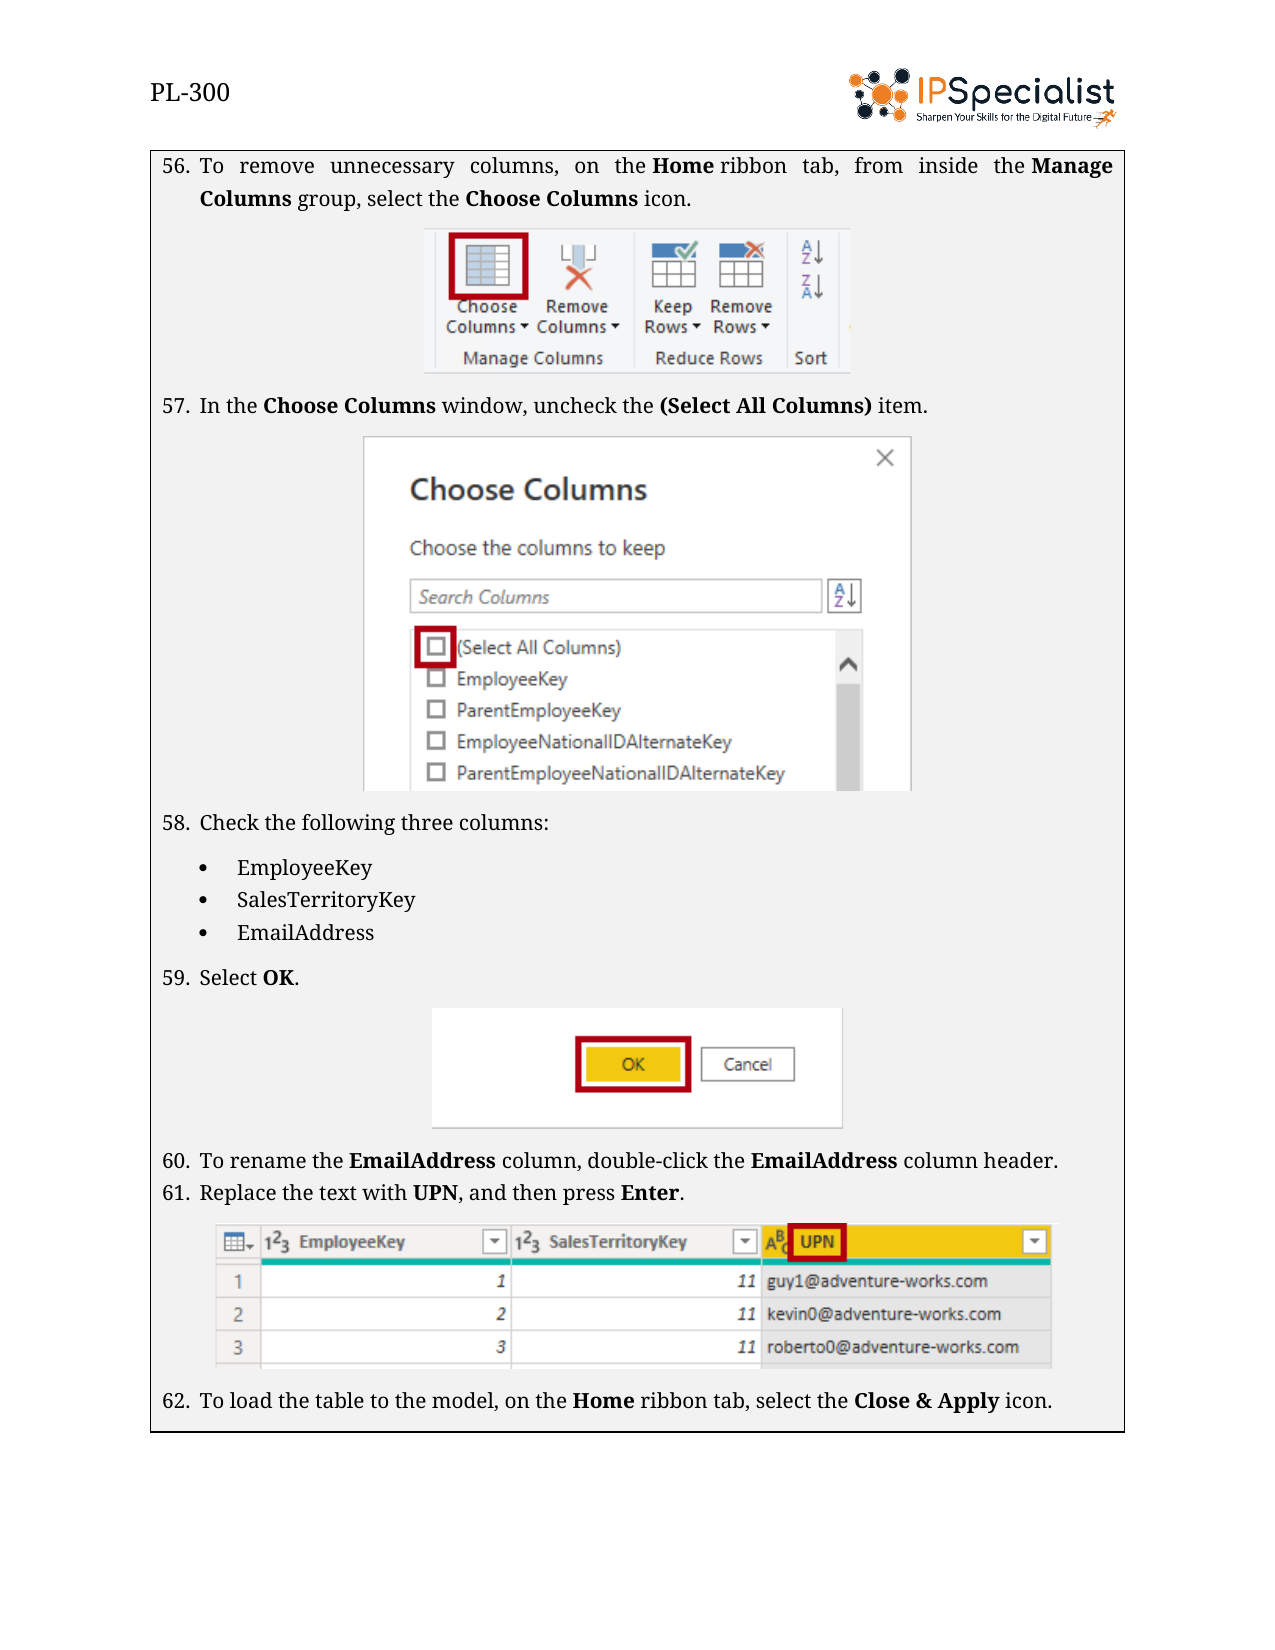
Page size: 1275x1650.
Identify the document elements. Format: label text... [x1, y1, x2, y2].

picture [431, 1008, 844, 1129]
picture [215, 1223, 1060, 1369]
picture [424, 228, 851, 374]
picture [843, 54, 1121, 136]
picture [363, 436, 912, 791]
